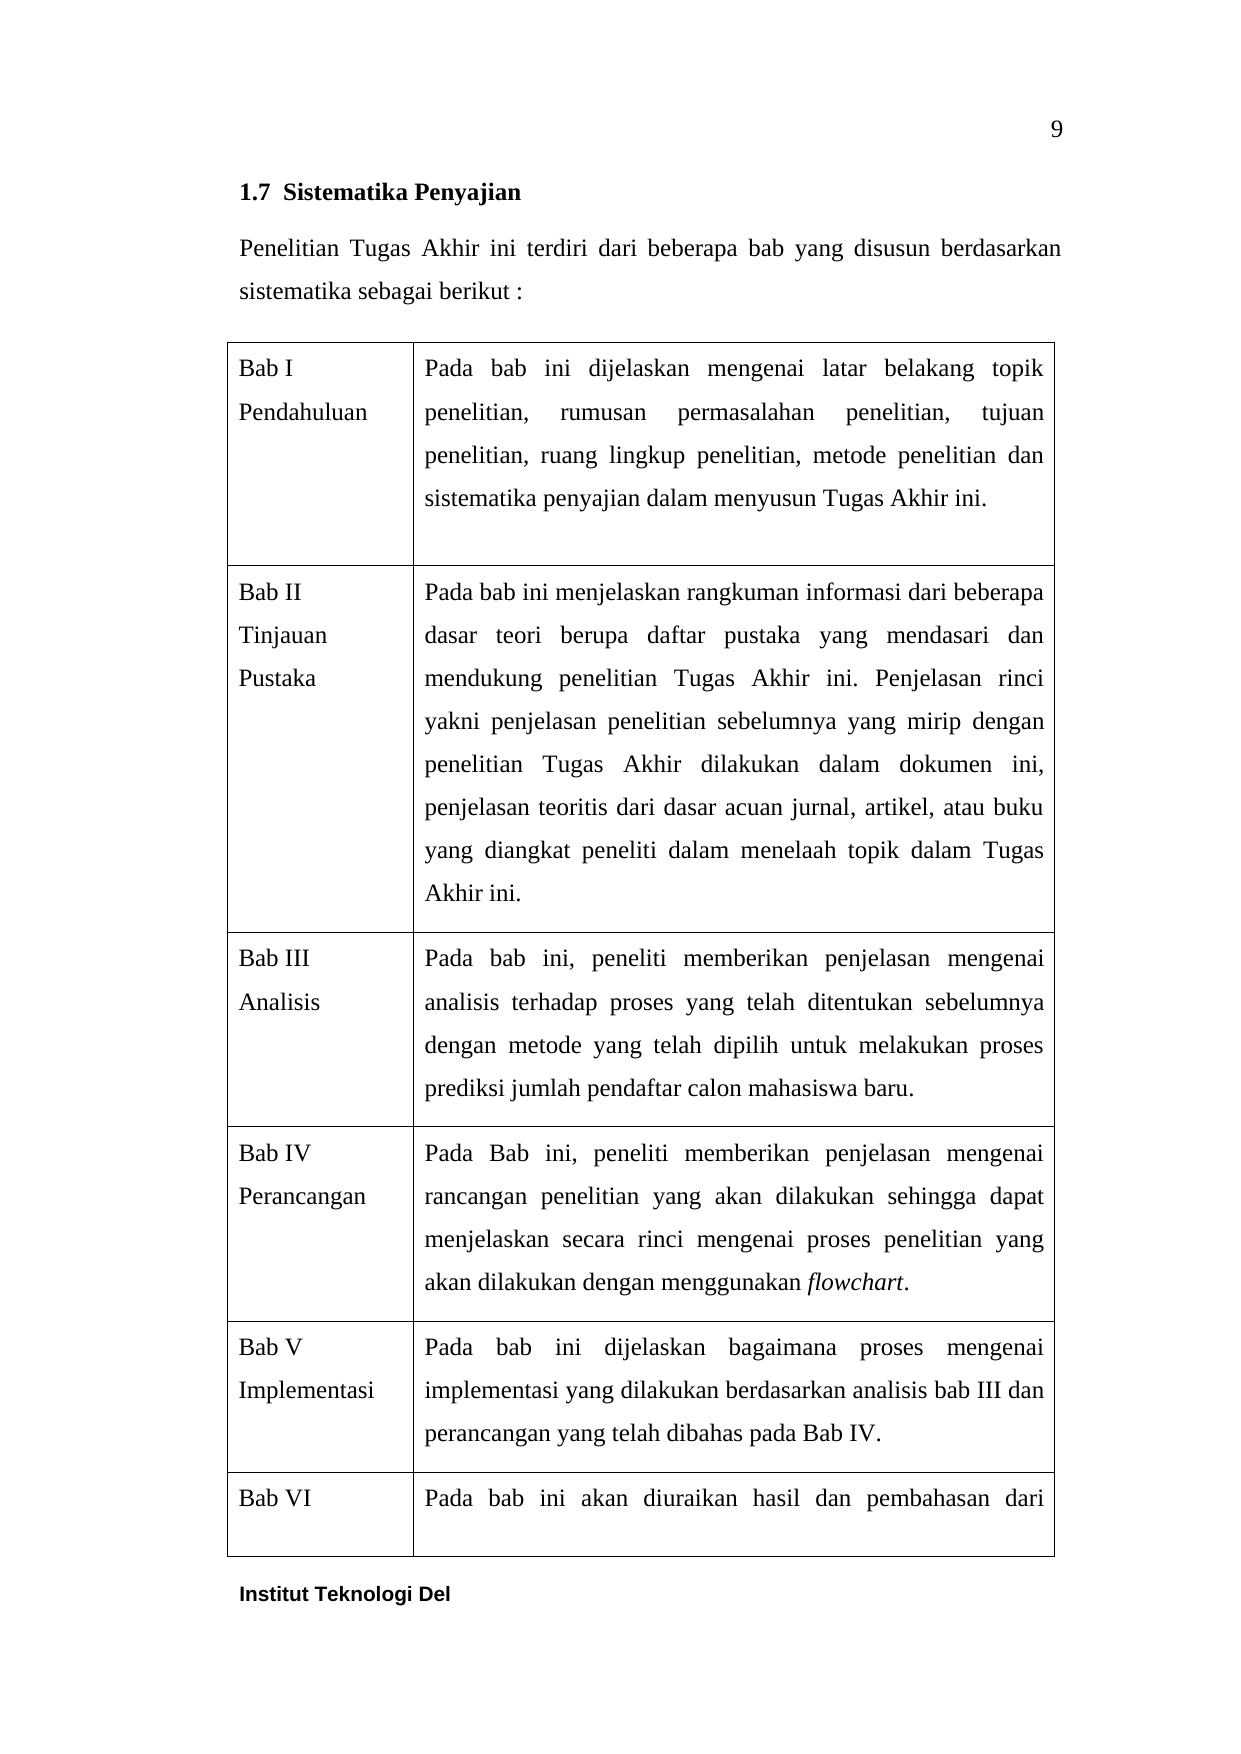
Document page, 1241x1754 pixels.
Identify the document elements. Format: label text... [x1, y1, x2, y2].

table_header Pada bab ini dijelaskan mengenai latar belakang topik penelitian, rumusan permasalahan penelitian, tujuan penelitian, ruang lingkup penelitian, metode penelitian dan sistematika penyajian dalam menyusun Tugas Akhir ini. [414, 343, 1054, 565]
text Penelitian Tugas Akhir ini terdiri dari beberapa bab yang disusun berdasarkan sistematika sebagai berikut : [239, 233, 1063, 305]
table_cell Bab VI Hasill dan Pembahasan [228, 1473, 413, 1556]
subtitle 1.7 Sistematika Penyajian [239, 177, 1063, 206]
table_cell Pada Bab ini, peneliti memberikan penjelasan mengenai rancangan penelitian yang akan dilakukan sehingga dapat menjelaskan secara rinci mengenai proses penelitian yang akan dilakukan dengan menggunakan flowchart. [414, 1127, 1054, 1321]
table_cell Bab V Implementasii [228, 1322, 413, 1472]
table_cell Bab IVV Perancangann [228, 1127, 413, 1321]
table_cell Pada bab ini menjelaskan rangkuman informasi dari beberapa dasar teori berupa daftar pustaka yang mendasari dan mendukung penelitian Tugas Akhir ini. Penjelasan rinci yakni penjelasan penelitian sebelumnya yang mirip dengan penelitian Tugas Akhir dilakukan dalam dokumen ini, penjelasan teoritis dari dasar acuan jurnal, artikel, atau buku yang diangkat peneliti dalam menelaah topik dalam Tugas Akhir ini. [414, 566, 1054, 932]
table_cell Pada bab ini dijelaskan bagaimana proses mengenai implementasi yang dilakukan berdasarkan analisis bab III dan perancangan yang telah dibahas pada Bab IV. [414, 1322, 1054, 1472]
table_header Bab I Pendahuluan [228, 343, 413, 565]
table_cell Bab III Analisis [228, 933, 413, 1126]
table_cell Pada bab ini, peneliti memberikan penjelasan mengenai analisis terhadap proses yang telah ditentukan sebelumnya dengan metode yang telah dipilih untuk melakukan proses prediksi jumlah pendaftar calon mahasiswa baru. [414, 933, 1054, 1126]
table_cell Bab II Tinjauan Pustaka [228, 566, 413, 932]
